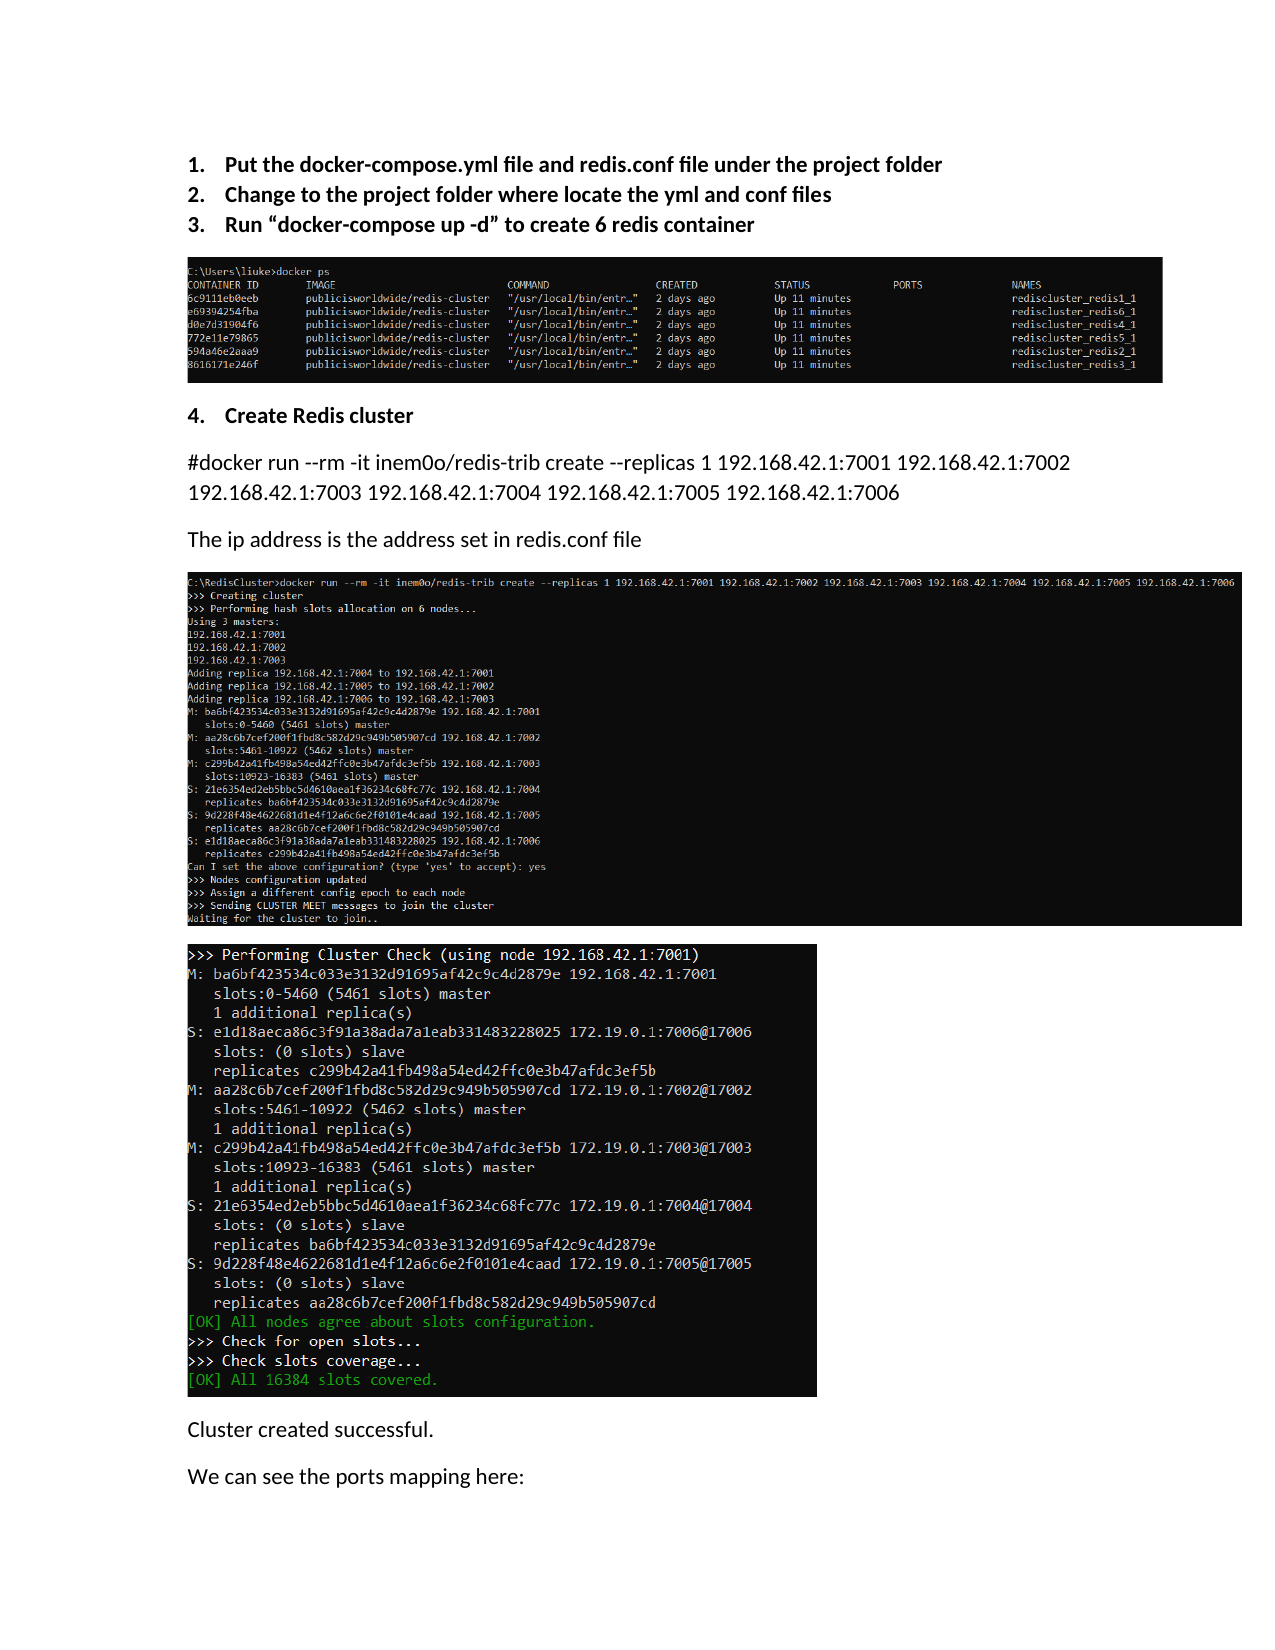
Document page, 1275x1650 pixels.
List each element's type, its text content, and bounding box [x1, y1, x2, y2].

list Create Redis cluster [187, 401, 1125, 429]
list Run “docker-compose up -d” to create 6 redis container [187, 210, 1125, 238]
text The ip address is the address set in redis.conf file [187, 525, 1125, 553]
picture [187, 257, 1163, 383]
list Change to the project folder where locate the yml and conf files [187, 180, 1125, 208]
text Cluster created successful. [187, 1415, 1125, 1443]
text #docker run --rm -it inem0o/redis-trib create --replicas 1 192.168.42.1:7001 192.168.42.1:7002 192.168.42.1:7003 192.168.42.1:7004 192.168.42.1:7005 192.168.42.1:7006 [187, 448, 1125, 506]
picture [187, 944, 817, 1397]
picture [187, 572, 1242, 926]
text We can see the ports mapping here: [187, 1462, 1125, 1490]
list Put the docker-compose.yml file and redis.conf file under the project folder [187, 150, 1125, 178]
